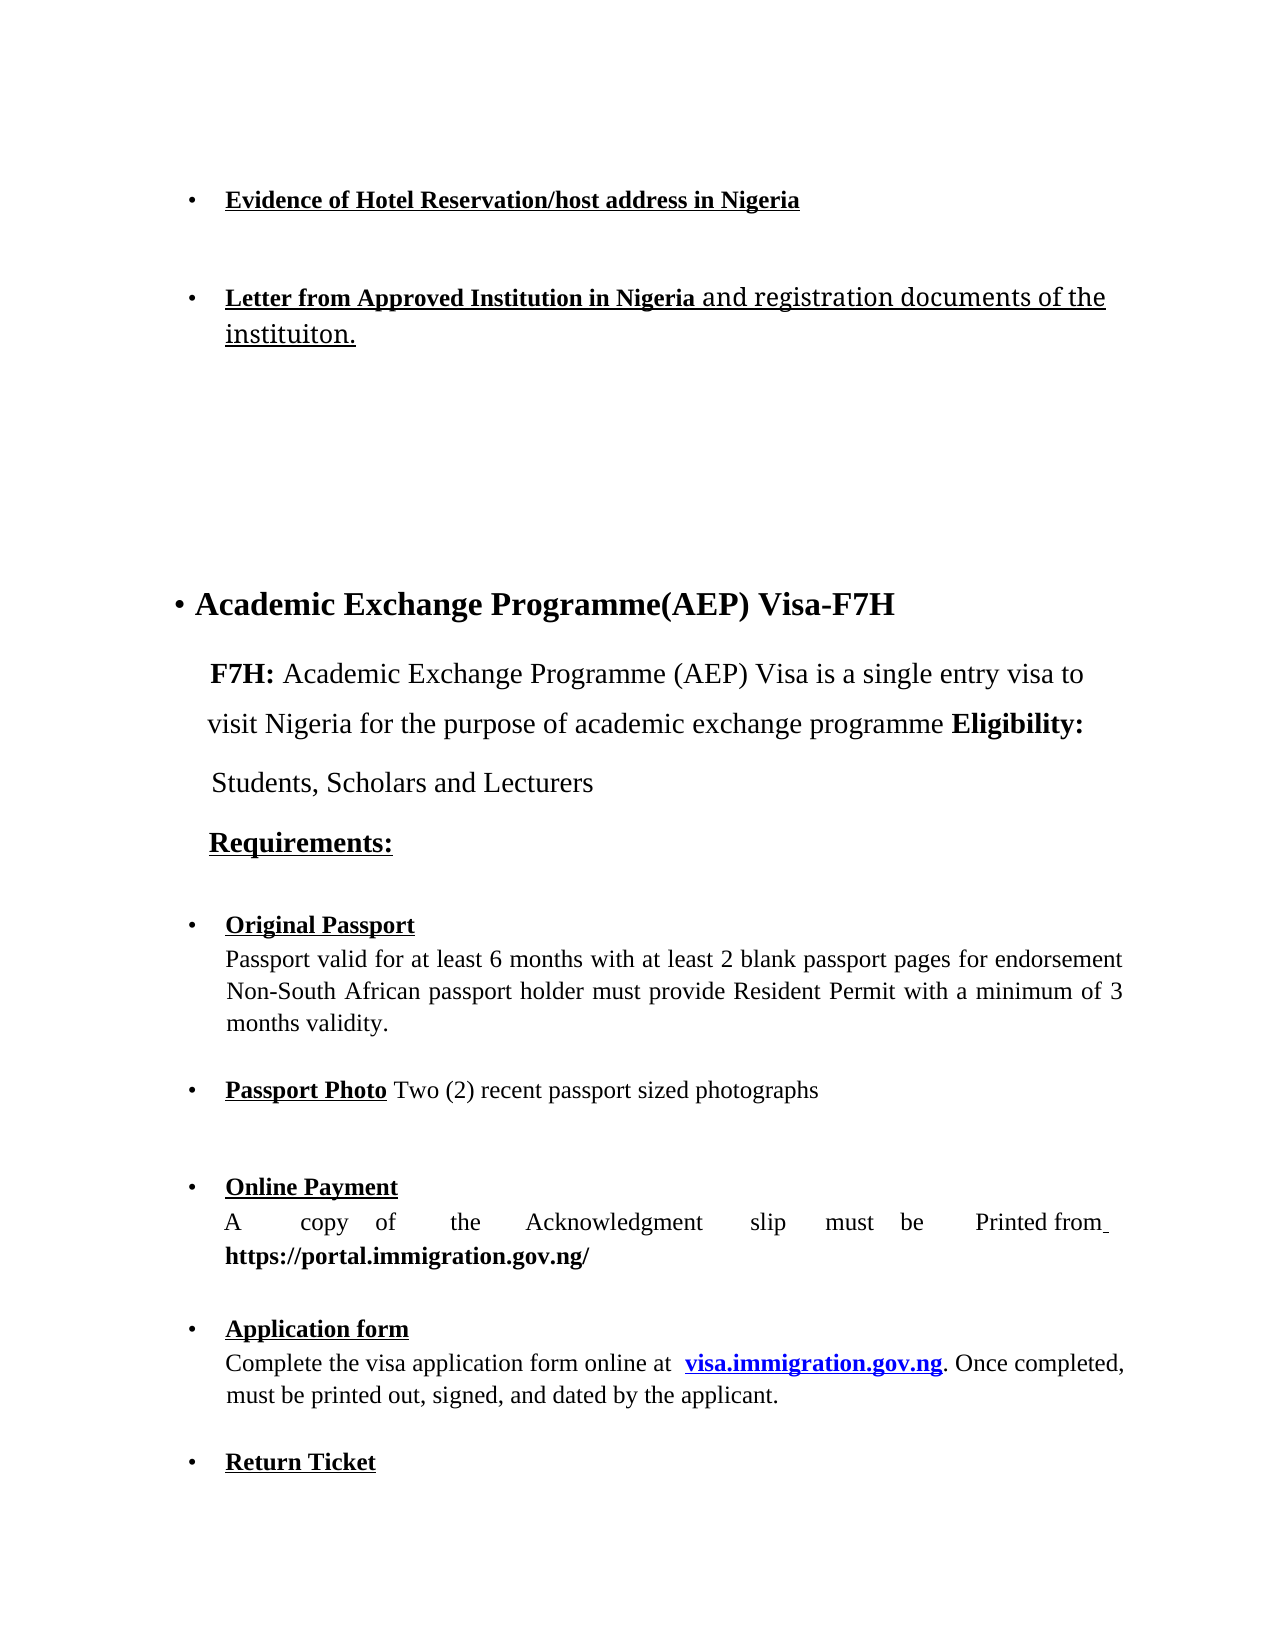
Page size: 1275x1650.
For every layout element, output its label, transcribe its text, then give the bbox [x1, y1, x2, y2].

list Evidence of Hotel Reservation/host address in Nigeria [188, 185, 1125, 214]
list Passport Photo Two (2) recent passport sized photographs [188, 1075, 1125, 1104]
text F7H: Academic Exchange Programme (AEP) Visa is a single entry visa to visit Nigeria for the purpose of academic exchange programme Eligibility: [207, 657, 1090, 739]
list Return Ticket [188, 1447, 1125, 1475]
subtitle • Academic Exchange Programme(AEP) Visa-F7H [173, 584, 1124, 622]
text A copy of the Acknowledgment slip must be Printed from https://portal.immigration.gov.ng/ [224, 1207, 1126, 1270]
text Passport valid for at least 6 months with at least 2 blank passport pages for endorsement Non-South African passport holder must provide Resident Permit with a minimum of 3 months validity. [225, 944, 1124, 1037]
list Application form [188, 1314, 1125, 1342]
list Original Passport [188, 910, 1125, 938]
text Students, Scholars and Lecturers [211, 765, 1125, 799]
list Letter from Approved Institution in Nigeria and registration documents of the instituiton. [188, 280, 1125, 350]
list Online Payment [188, 1172, 1125, 1201]
text Complete the visa application form online at visa.immigration.gov.ng. Once completed, must be printed out, signed, and dated by the applicant. [225, 1348, 1124, 1409]
text Requirements: [208, 826, 1125, 859]
